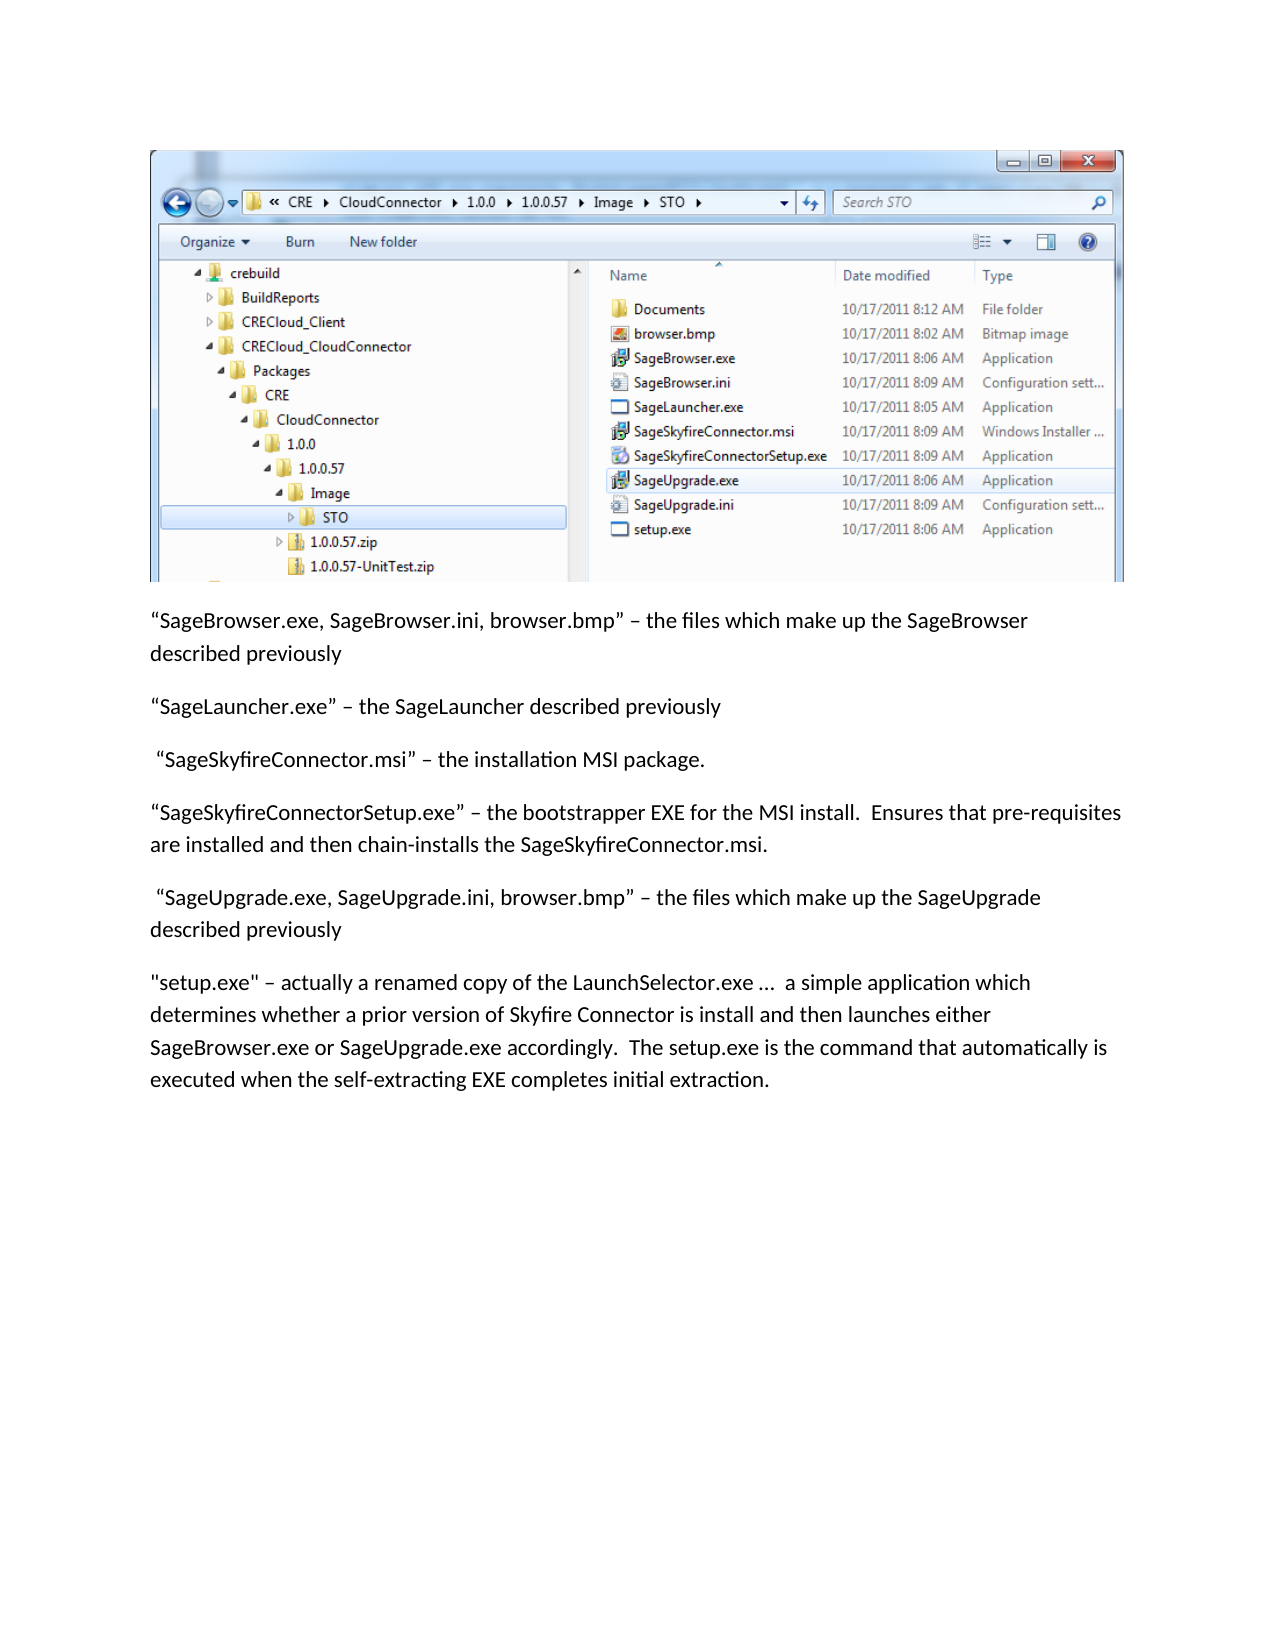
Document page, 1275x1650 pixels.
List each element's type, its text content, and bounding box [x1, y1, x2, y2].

text “SageSkyfireConnector.msi” – the installation MSI package. [150, 745, 1125, 773]
text “SageSkyfireConnectorSetup.exe” – the bootstrapper EXE for the MSI install. Ensures that pre-requisites are installed and then chain-installs the SageSkyfireConnector.msi. [150, 798, 1125, 858]
picture [150, 150, 1124, 582]
text "setup.exe" – actually a renamed copy of the LaunchSelector.exe … a simple application which determines whether a prior version of Skyfire Connector is install and then launches either SageBrowser.exe or SageUpgrade.exe accordingly. The setup.exe is the command that automatically is executed when the self-extracting EXE completes initial extraction. [150, 968, 1125, 1093]
text “SageLauncher.exe” – the SageLauncher described previously [150, 692, 1125, 720]
text “SageUpgrade.exe, SageUpgrade.ini, browser.bmp” – the files which make up the SageUpgrade described previously [150, 883, 1125, 943]
text “SageBrowser.exe, SageBrowser.ini, browser.bmp” – the files which make up the SageBrowser described previously [150, 607, 1125, 667]
